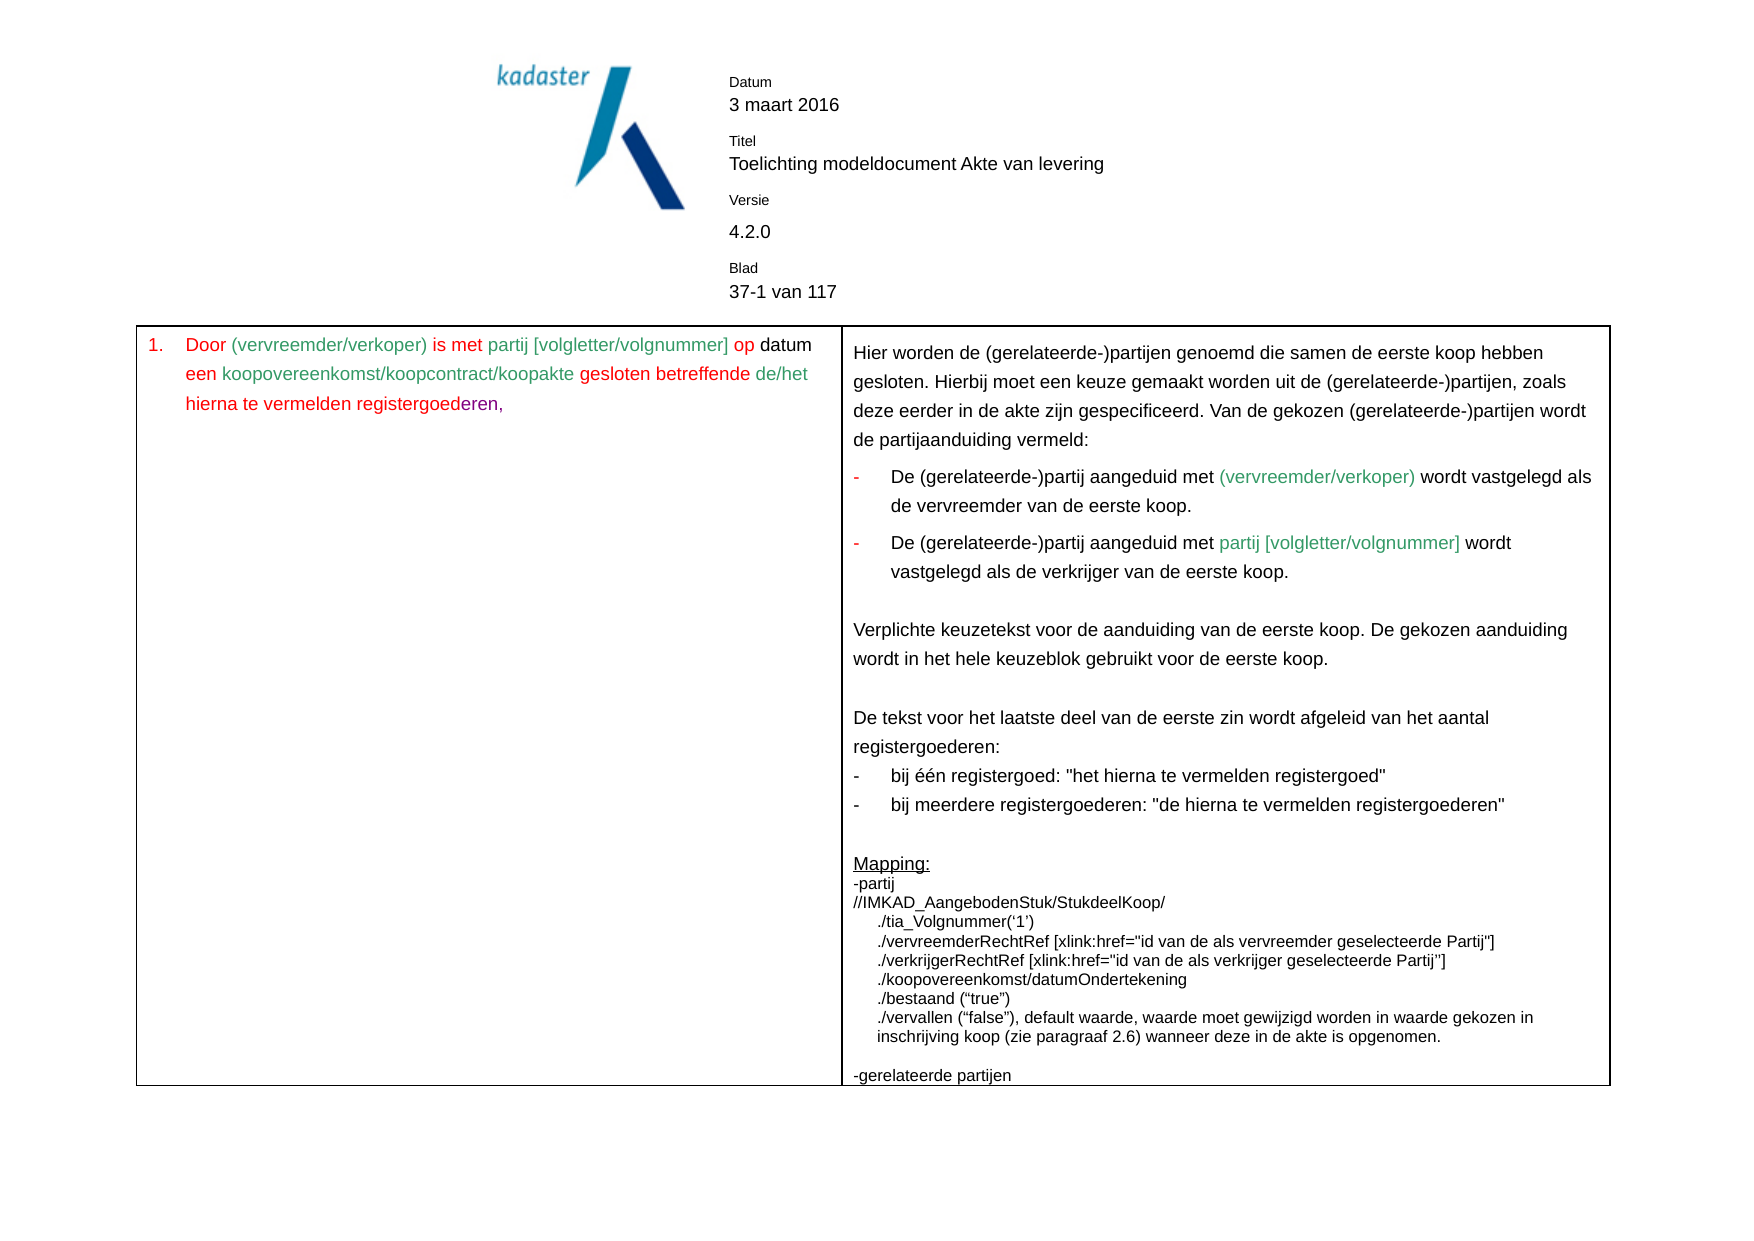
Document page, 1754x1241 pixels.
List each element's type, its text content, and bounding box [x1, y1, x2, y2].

picture [480, 42, 699, 226]
